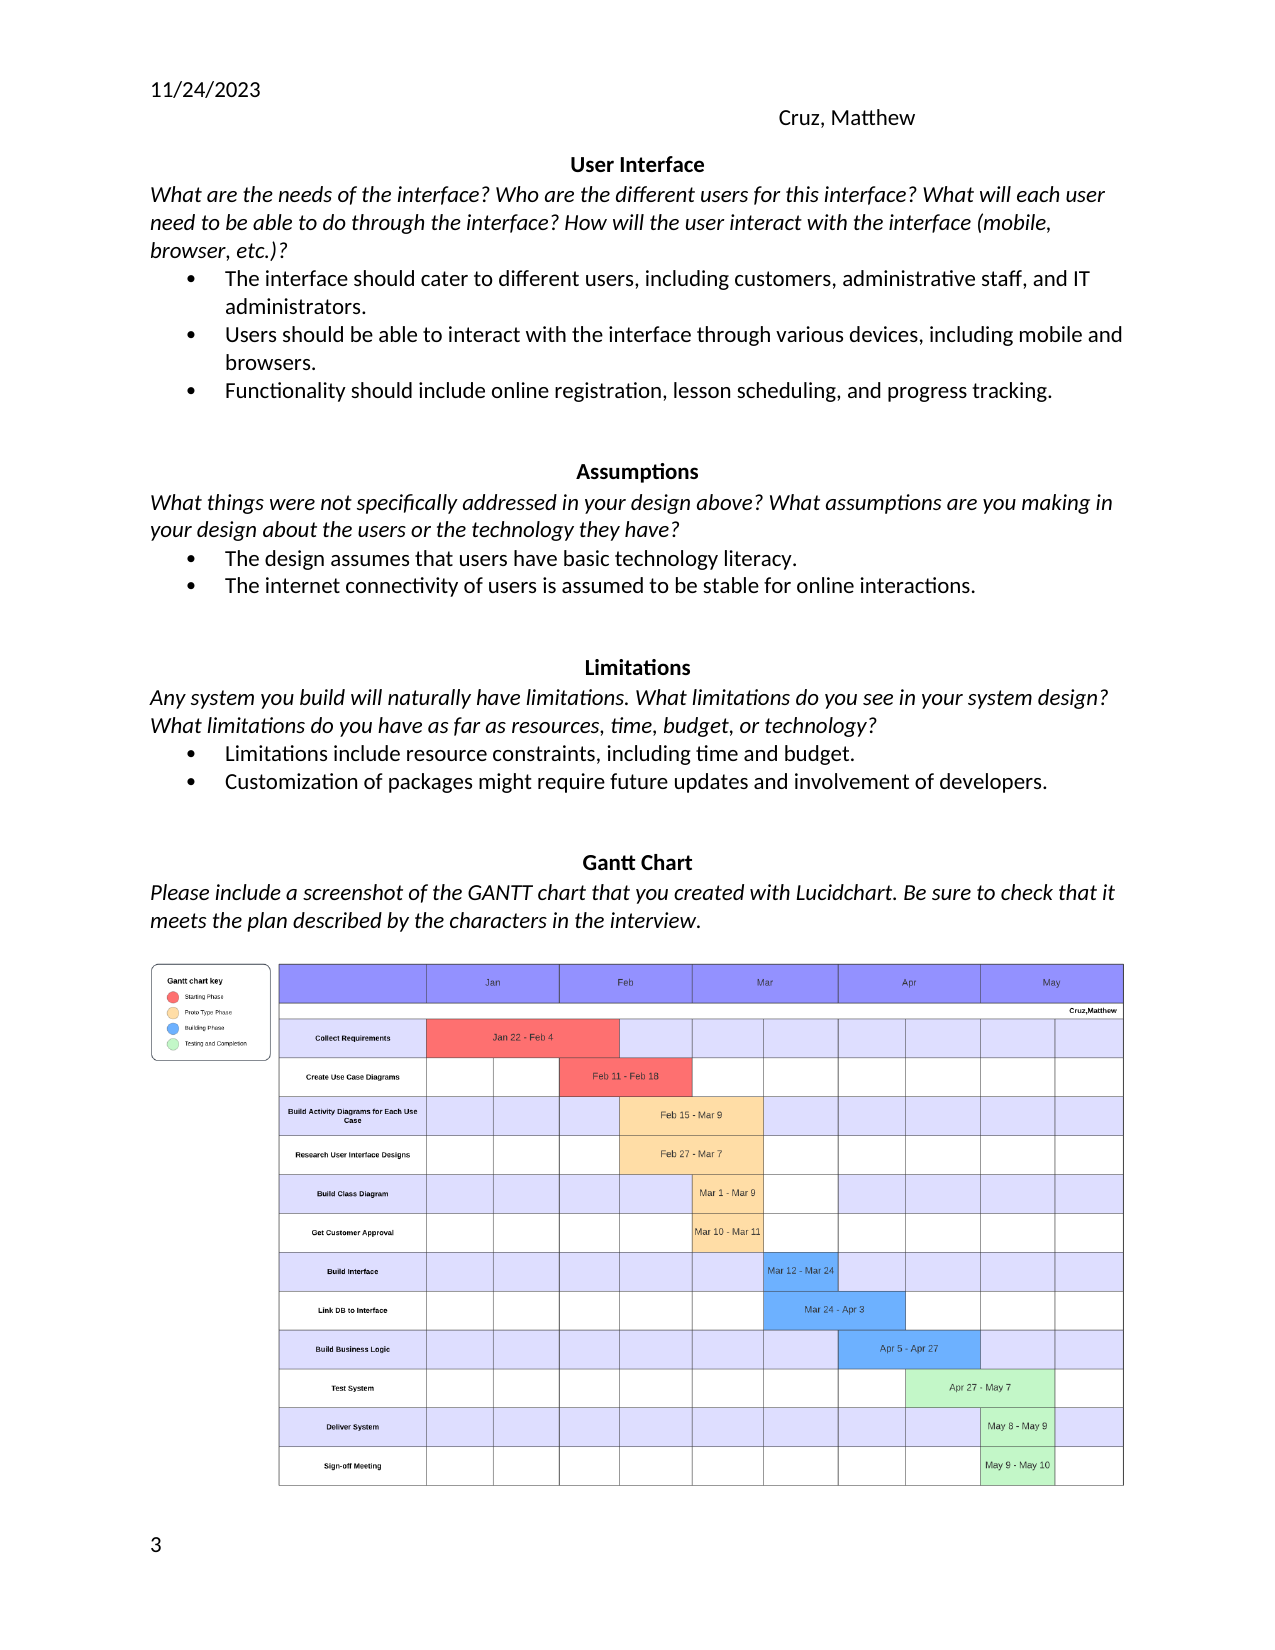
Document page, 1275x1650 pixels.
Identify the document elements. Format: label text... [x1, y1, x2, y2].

picture [150, 962, 1125, 1487]
list The interface should cater to different users, including customers, administrative staff, and IT administrators. [187, 264, 1125, 320]
subtitle Limitations [150, 653, 1125, 681]
text Any system you build will naturally have limitations. What limitations do you see in your system design? What limitations do you have as far as resources, time, budget, or technology? [150, 683, 1125, 739]
list Limitations include resource constraints, including time and budget. [187, 739, 1125, 767]
subtitle User Interface [150, 150, 1125, 178]
list The internet connectivity of users is assumed to be stable for online interactions. [187, 572, 1125, 600]
list Functionality should include online registration, lesson scheduling, and progress tracking. [187, 376, 1125, 404]
list The design assumes that users have basic technology literacy. [187, 544, 1125, 572]
text Please include a screenshot of the GANTT chart that you created with Lucidchart. Be sure to check that it meets the plan described by the characters in the interview. [150, 878, 1125, 934]
list Customization of packages might require future updates and involvement of developers. [187, 767, 1125, 795]
subtitle Assumptions [150, 457, 1125, 485]
subtitle Gantt Chart [150, 848, 1125, 876]
text What things were not specifically addressed in your design above? What assumptions are you making in your design about the users or the technology they have? [150, 488, 1125, 544]
text What are the needs of the interface? Who are the different users for this interface? What will each user need to be able to do through the interface? How will the user interact with the interface (mobile, browser, etc.)? [150, 180, 1125, 264]
list Users should be able to interact with the interface through various devices, including mobile and browsers. [187, 320, 1125, 376]
